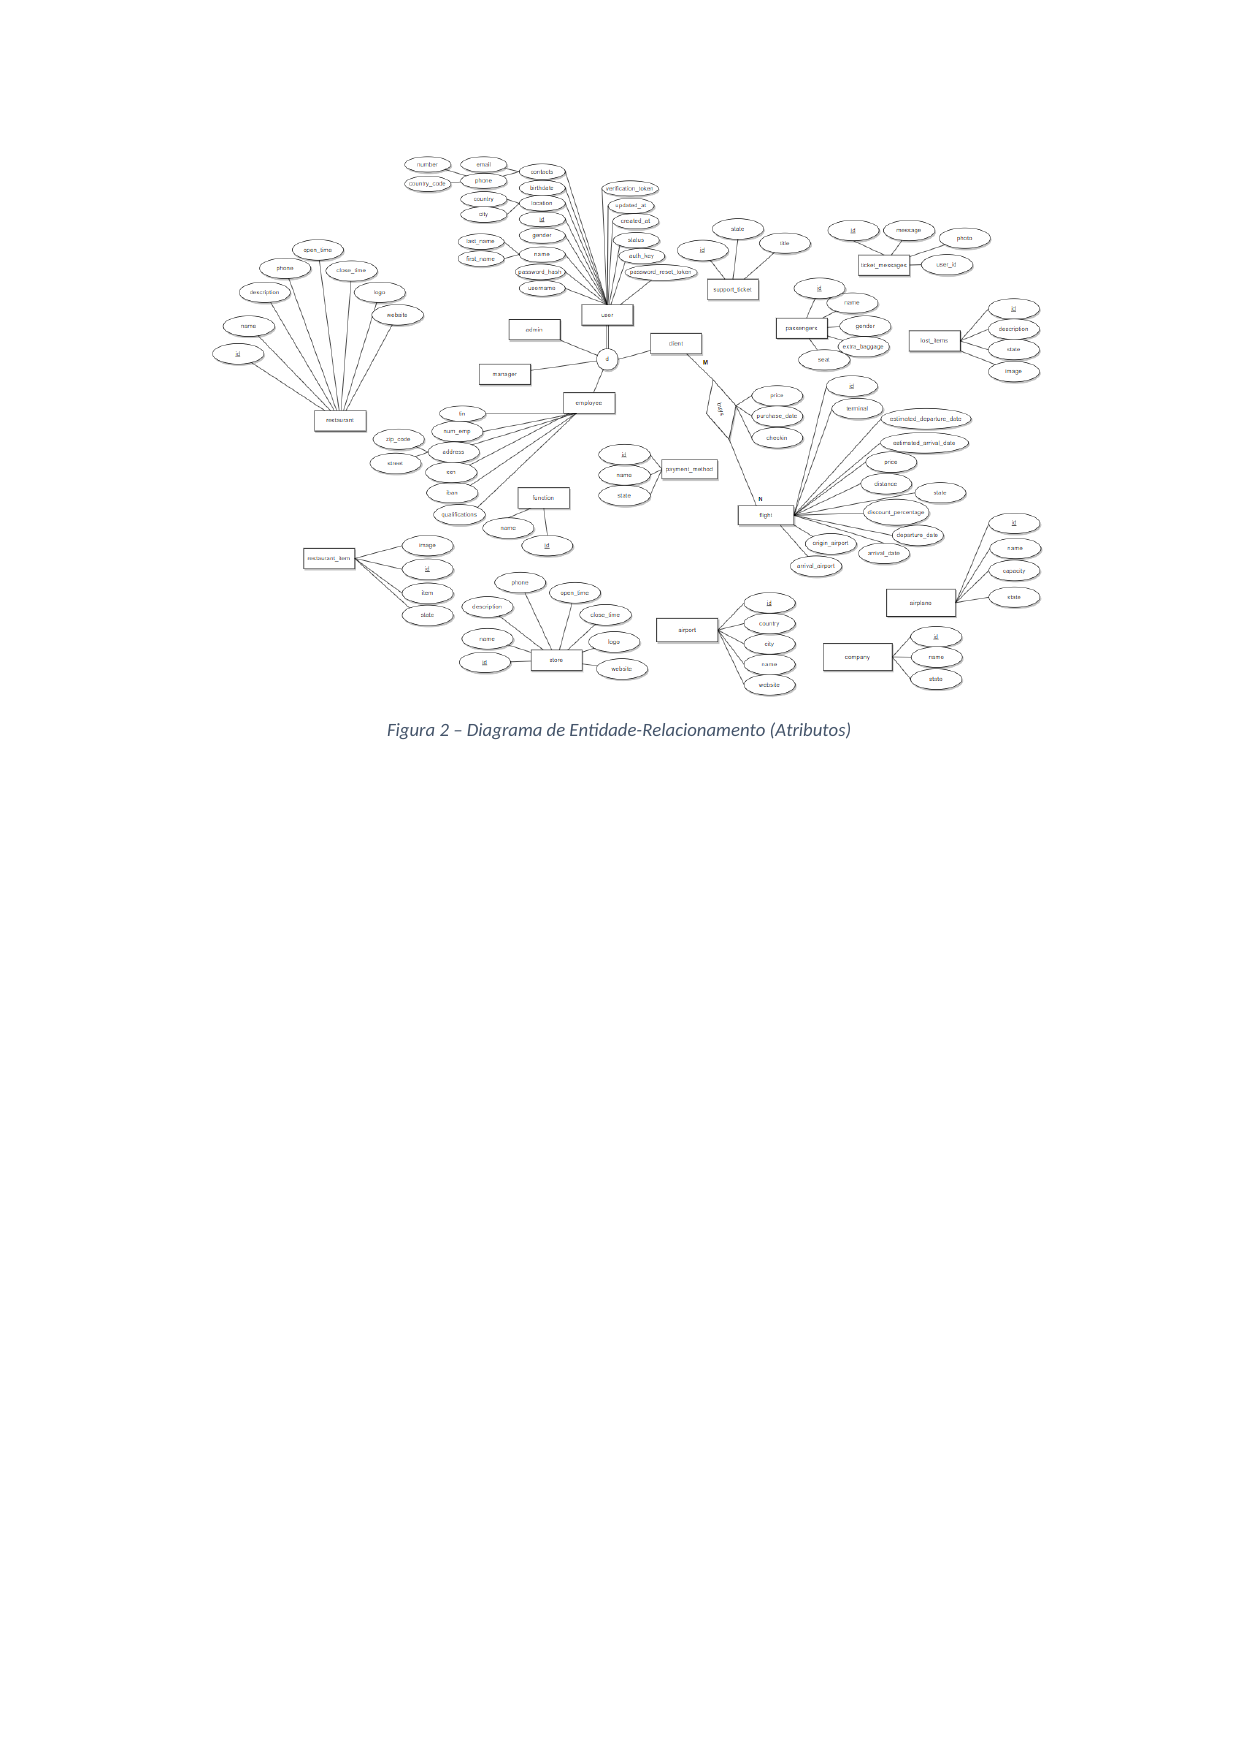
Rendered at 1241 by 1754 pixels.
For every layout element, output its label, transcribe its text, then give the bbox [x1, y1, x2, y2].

text Figura 2 – Diagrama de Entidade-Relacionamento (Atributos) [177, 718, 1063, 741]
picture [177, 147, 1063, 704]
